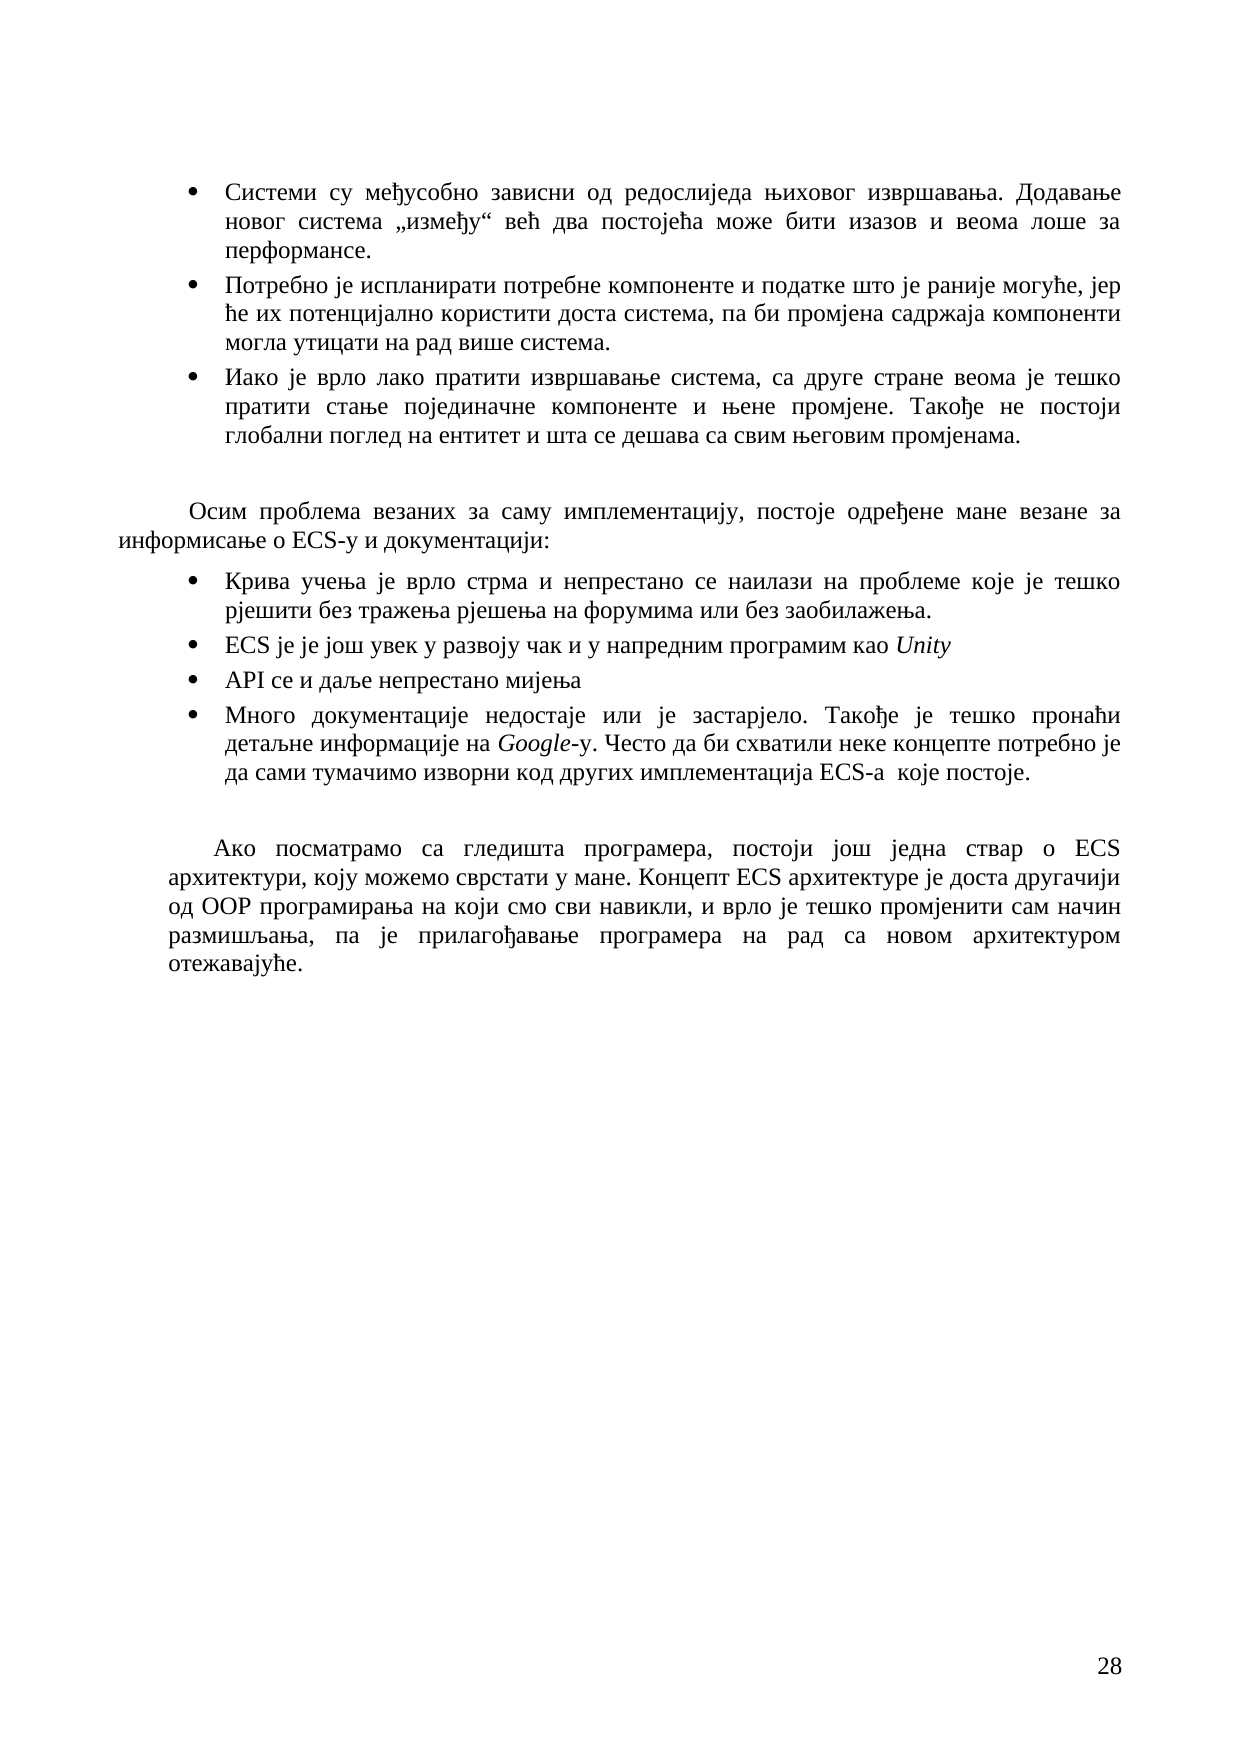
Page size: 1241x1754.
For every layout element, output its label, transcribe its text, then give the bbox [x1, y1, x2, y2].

text ECS је је још увек у развоју чак и у напредним програмим као Unity [189, 630, 1122, 658]
text Осим проблема везаних за саму имплементацију, постоје одређене мане везане за информисање о ECS-у и документацији: [118, 496, 1122, 553]
text Много документације недостаје или је застарјело. Такође је тешко пронаћи детаљне информације на Google-у. Често да би схватили неке концепте потребно је да сами тумачимо изворни код других имплементација ECS-a које постоје. [189, 700, 1122, 786]
text API се и даље непрестано мијења [189, 665, 1122, 693]
text Системи су међусобно зависни од редослиједа њиховог извршавања. Додавање новог система „између“ већ два постојећа може бити изазов и веома лоше за перформансе. [189, 177, 1122, 263]
text Потребно је испланирати потребне компоненте и податке што је раније могуће, јер ће их потенцијално користити доста система, па би промјена садржаја компоненти могла утицати на рад више система. [189, 270, 1122, 356]
text Ако посматрамо са гледишта програмера, постоји још једна ствар о ECS архитектури, коју можемо сврстати у мане. Концепт ECS архитектуре је доста другачији од OOP програмирања на који смо сви навикли, и врло је тешко промјенити сам начин размишљања, па је прилагођавање програмера на рад са новом архитектуром отежавајуће. [168, 833, 1122, 977]
text Иако је врло лако пратити извршавање система, са друге стране веома је тешко пратити стање појединачне компоненте и њене промјене. Такође не постоји глобални поглед на ентитет и шта се дешава са свим његовим промјенама. [189, 362, 1122, 448]
text Крива учења је врло стрма и непрестано се наилази на проблеме које је тешко рјешити без тражења рјешења на форумима или без заобилажења. [189, 566, 1122, 623]
